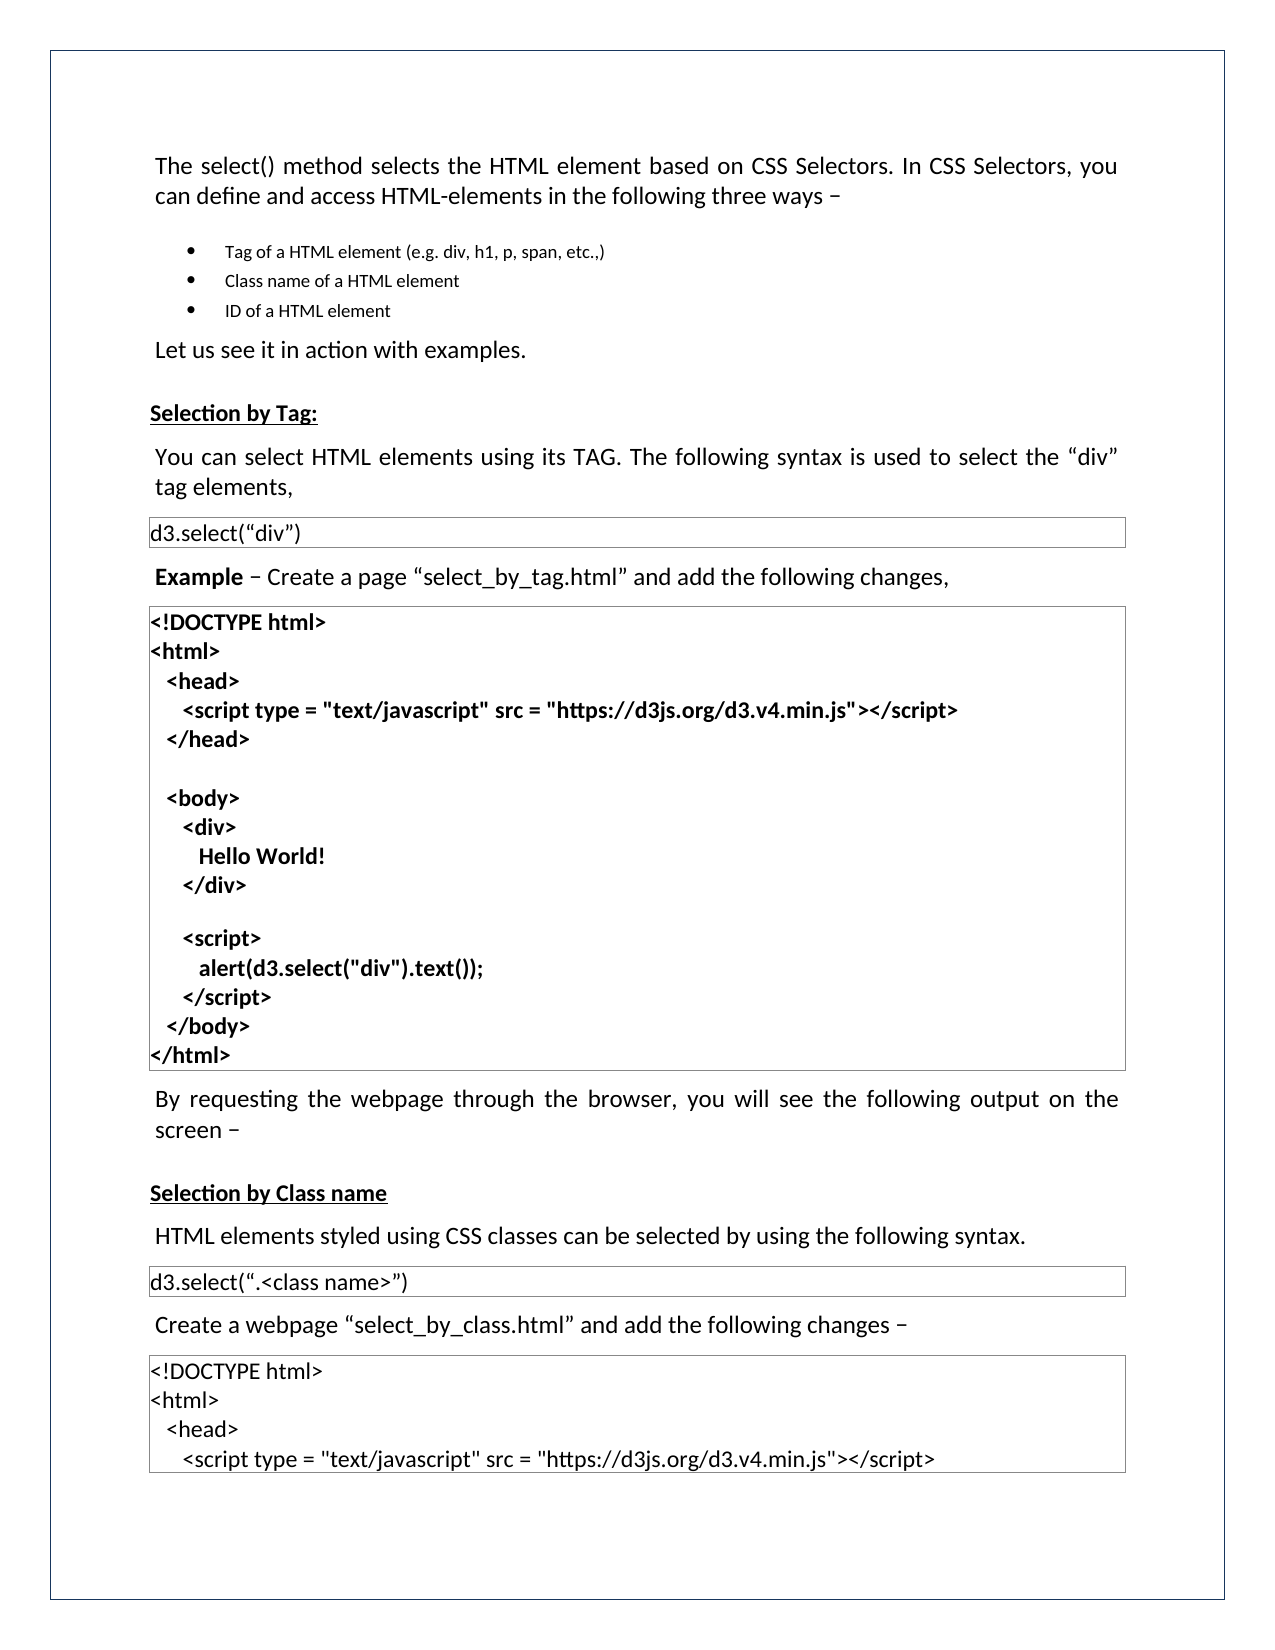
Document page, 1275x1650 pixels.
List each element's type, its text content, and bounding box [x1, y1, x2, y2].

text <script type = "text/javascript" src = "https://d3js.org/d3.v4.min.js"></script> [150, 1444, 1125, 1472]
text Create a webpage “select_by_class.html” and add the following changes − [155, 1309, 1120, 1340]
text <script type = "text/javascript" src = "https://d3js.org/d3.v4.min.js"></script> [150, 695, 1125, 724]
text alert(d3.select("div").text()); [150, 953, 1125, 982]
text <html> [150, 636, 1125, 666]
subtitle Selection by Tag: [150, 391, 1125, 428]
text </script> [150, 982, 1125, 1011]
text </div> [150, 871, 1125, 900]
text Let us see it in action with examples. [155, 334, 1120, 365]
text d3.select(“div”) [150, 518, 1125, 547]
text <head> [150, 1414, 1125, 1444]
text </body> [150, 1011, 1125, 1039]
text <div> [150, 812, 1125, 841]
text d3.select(“.<class name>”) [150, 1267, 1125, 1296]
text <script> [150, 923, 1125, 953]
text By requesting the webpage through the browser, you will see the following output on the screen − [155, 1083, 1120, 1144]
subtitle Selection by Class name [150, 1171, 1125, 1207]
text Hello World! [150, 841, 1125, 871]
text HTML elements styled using CSS classes can be selected by using the following syntax. [155, 1220, 1120, 1251]
text </html> [150, 1039, 1125, 1070]
list Tag of a HTML element (e.g. div, h1, p, span, etc.,) [187, 240, 1125, 263]
text <head> [150, 666, 1125, 695]
text <html> [150, 1385, 1125, 1414]
text Example − Create a page “select_by_tag.html” and add the following changes, [155, 561, 1120, 591]
text <!DOCTYPE html> [150, 1356, 1125, 1385]
text <body> [150, 783, 1125, 812]
text You can select HTML elements using its TAG. The following syntax is used to select the “div” tag elements, [155, 441, 1120, 502]
list Class name of a HTML element [187, 270, 1125, 293]
text <!DOCTYPE html> [150, 607, 1125, 636]
text The select() method selects the HTML element based on CSS Selectors. In CSS Selectors, you can define and access HTML-elements in the following three ways − [155, 150, 1120, 211]
text </head> [150, 724, 1125, 753]
list ID of a HTML element [187, 299, 1125, 322]
